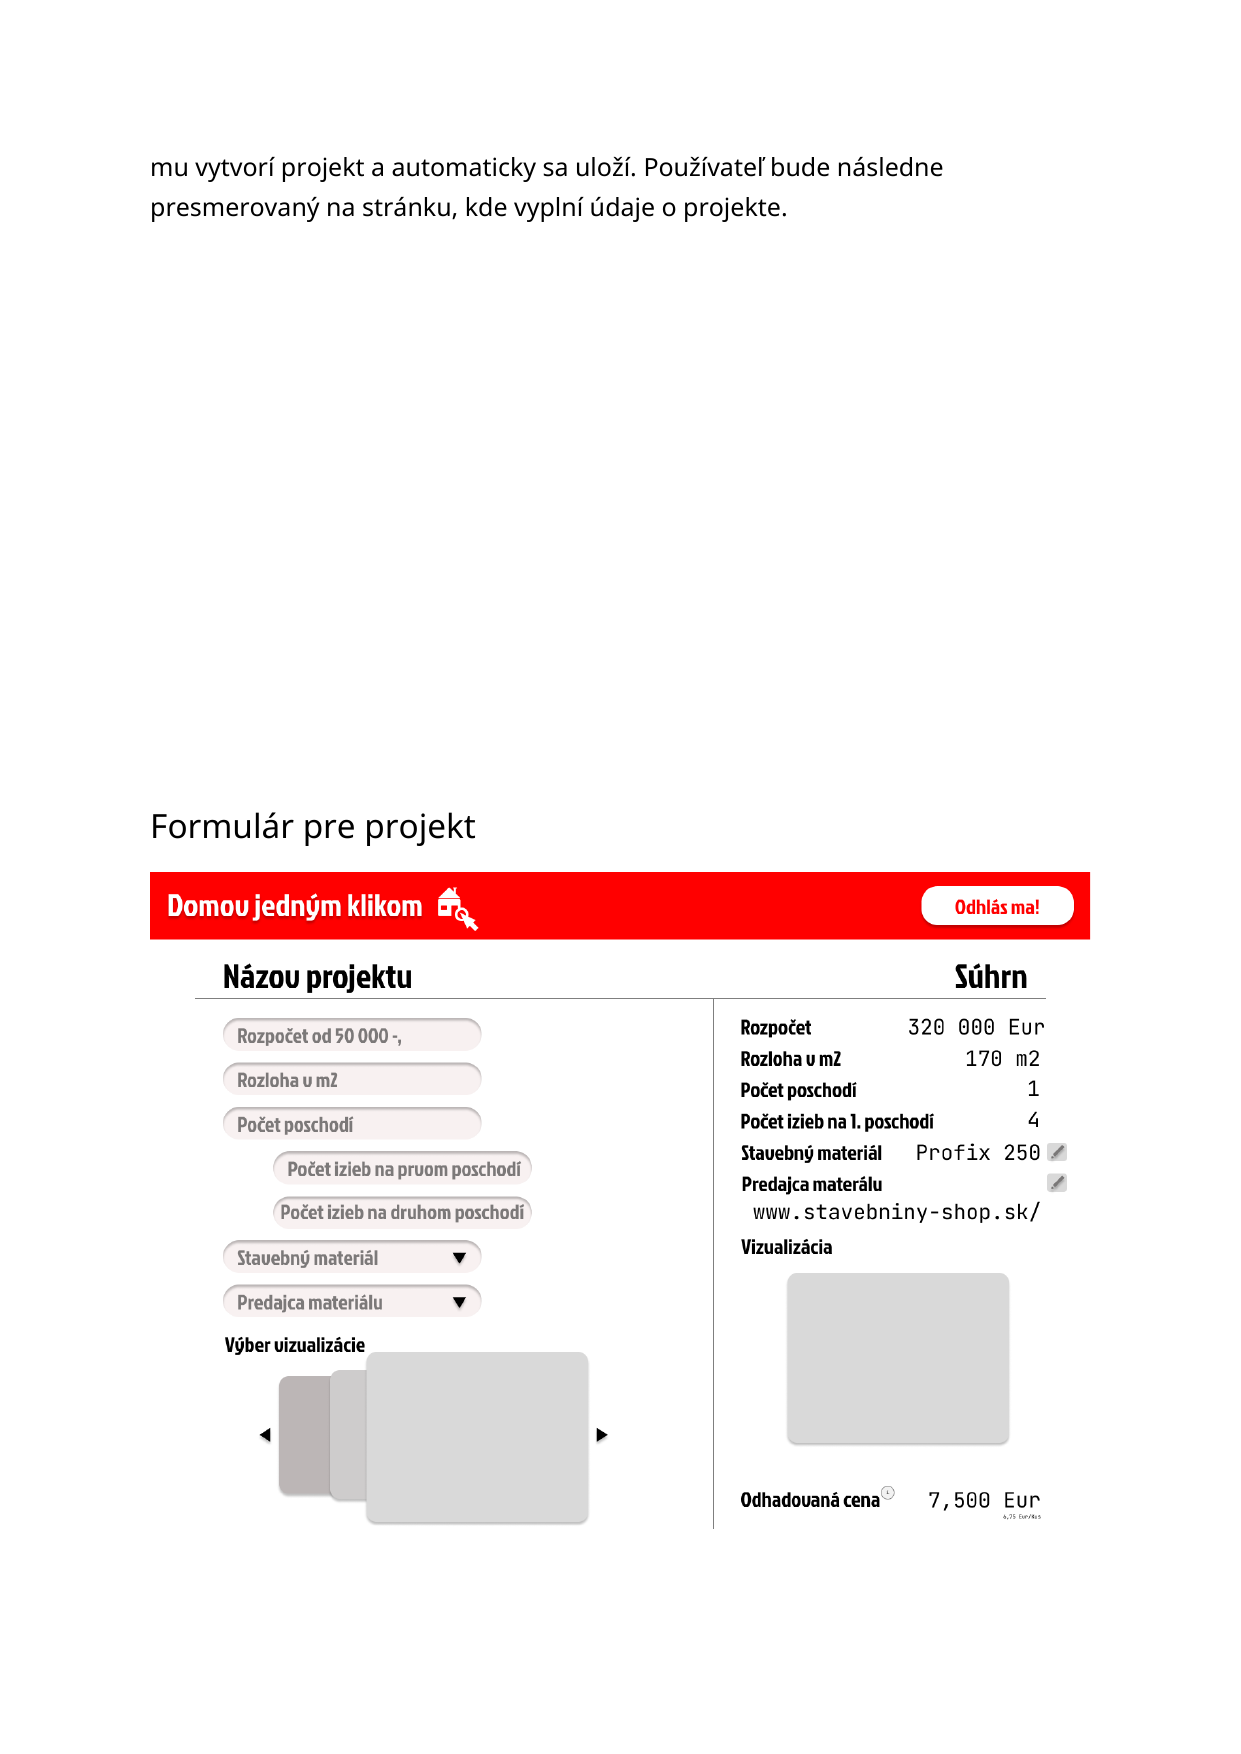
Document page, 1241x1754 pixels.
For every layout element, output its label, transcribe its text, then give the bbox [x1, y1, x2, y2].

text Formulár pre projekt [150, 803, 1090, 849]
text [150, 150, 1090, 223]
picture [150, 872, 1091, 1541]
